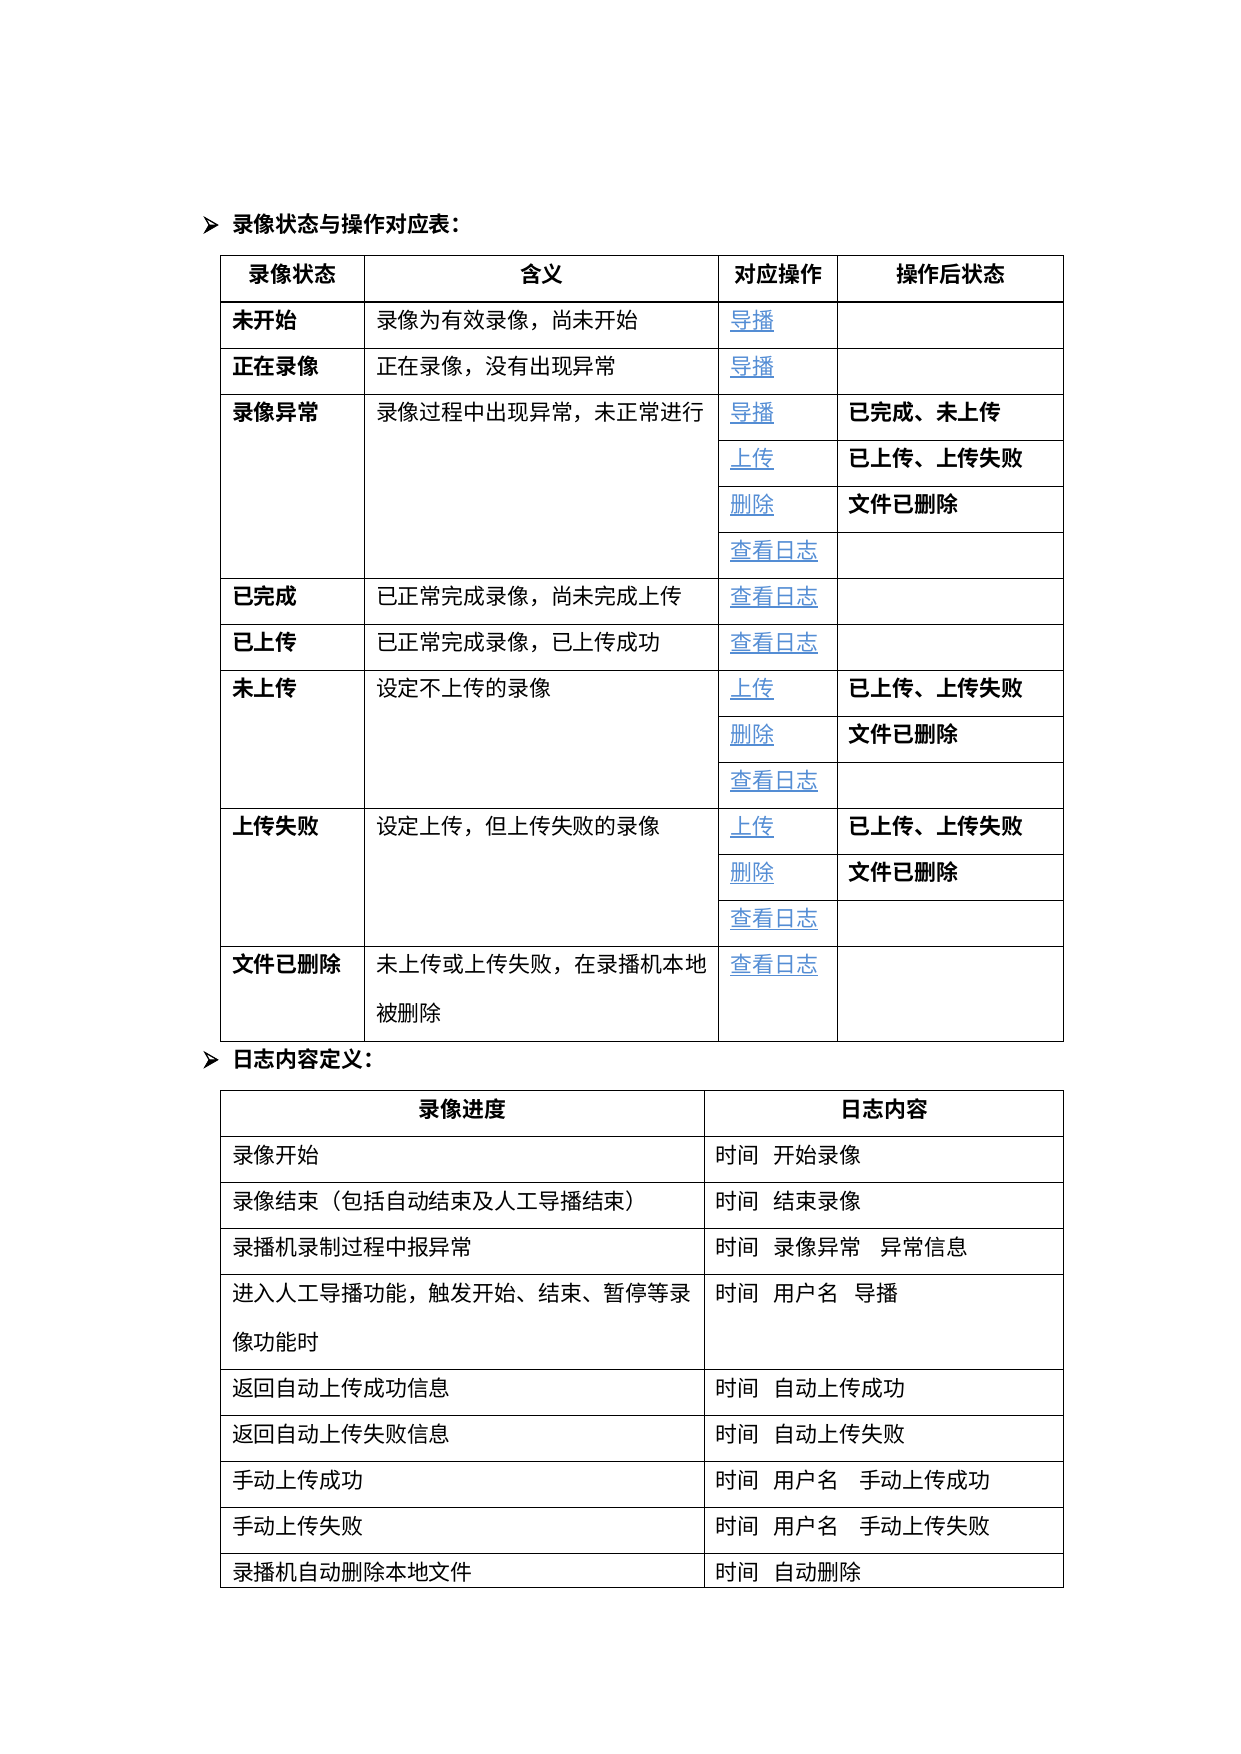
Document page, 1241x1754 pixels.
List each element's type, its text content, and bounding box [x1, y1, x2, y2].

table_cell [838, 533, 1063, 578]
table_cell 时间 自动上传失败 [705, 1416, 1063, 1461]
table_cell 录像过程中出现异常，未正常进行 [365, 395, 718, 578]
table_cell 录像为有效录像，尚未开始 [365, 303, 718, 347]
table_cell [838, 579, 1063, 624]
table_cell 未开始 [221, 303, 364, 347]
table_cell [838, 947, 1063, 1041]
table_cell 返回自动上传成功信息 [221, 1370, 704, 1415]
table_cell 时间 用户名 导播 [705, 1275, 1063, 1369]
table_cell 已上传、上传失败 [838, 441, 1063, 486]
table_cell 上传 [719, 809, 837, 854]
table_cell 已上传 [221, 625, 364, 670]
table_cell 时间 录像异常 异常信息 [705, 1229, 1063, 1274]
table_cell 导播 [719, 349, 837, 393]
table_cell 文件已删除 [838, 855, 1063, 900]
table_cell 录像结束（包括自动结束及人工导播结束） [221, 1183, 704, 1228]
table_header 日志内容 [705, 1091, 1063, 1136]
table_cell [838, 901, 1063, 946]
table_header 含义 [365, 256, 718, 301]
list 录像状态与操作对应表： [202, 207, 1053, 239]
table_cell 手动上传成功 [221, 1462, 704, 1507]
table_cell 录播机录制过程中报异常 [221, 1229, 704, 1274]
list 日志内容定义： [202, 1042, 1053, 1074]
table_cell 时间 自动删除 [705, 1554, 1063, 1587]
table_cell 时间 用户名 手动上传成功 [705, 1462, 1063, 1507]
table_cell 时间 开始录像 [705, 1137, 1063, 1182]
table_cell 正在录像，没有出现异常 [365, 349, 718, 393]
table_cell 设定上传，但上传失败的录像 [365, 809, 718, 946]
table_cell 查看日志 [719, 763, 837, 808]
table_cell 正在录像 [221, 349, 364, 393]
table_cell 查看日志 [719, 625, 837, 670]
table_cell 导播 [719, 303, 837, 347]
table_cell [838, 349, 1063, 393]
table_cell 上传 [719, 441, 837, 486]
table_header 录像进度 [221, 1091, 704, 1136]
table_cell 查看日志 [719, 947, 837, 1041]
table_cell 录像开始 [221, 1137, 704, 1182]
table_cell 已正常完成录像，尚未完成上传 [365, 579, 718, 624]
table_cell 上传失败 [221, 809, 364, 946]
table_cell 上传 [719, 671, 837, 716]
table_cell 查看日志 [719, 533, 837, 578]
table_cell 时间 用户名 手动上传失败 [705, 1508, 1063, 1553]
table_cell 录像异常 [221, 395, 364, 578]
table_header 对应操作 [719, 256, 837, 301]
table_cell 已完成 [221, 579, 364, 624]
table_cell 查看日志 [719, 901, 837, 946]
table_cell 时间 自动上传成功 [705, 1370, 1063, 1415]
table_cell [838, 303, 1063, 347]
table_cell 时间 结束录像 [705, 1183, 1063, 1228]
table_cell 录播机自动删除本地文件 [221, 1554, 704, 1587]
table_cell 未上传 [221, 671, 364, 808]
table_cell 未上传或上传失败，在录播机本地被删除 [365, 947, 718, 1041]
table_cell 删除 [719, 717, 837, 762]
table_cell [838, 763, 1063, 808]
table_cell 文件已删除 [838, 717, 1063, 762]
table_header 录像状态 [221, 256, 364, 301]
table_cell 文件已删除 [221, 947, 364, 1041]
table_cell 已上传、上传失败 [838, 671, 1063, 716]
table_cell 文件已删除 [838, 487, 1063, 532]
table_header 操作后状态 [838, 256, 1063, 301]
table_cell 已正常完成录像，已上传成功 [365, 625, 718, 670]
table_cell 删除 [719, 855, 837, 900]
table_cell 设定不上传的录像 [365, 671, 718, 808]
table_cell 已完成、未上传 [838, 395, 1063, 439]
table_cell 手动上传失败 [221, 1508, 704, 1553]
table_cell [838, 625, 1063, 670]
table_cell 导播 [719, 395, 837, 439]
table_cell 进入人工导播功能，触发开始、结束、暂停等录像功能时 [221, 1275, 704, 1369]
table_cell 返回自动上传失败信息 [221, 1416, 704, 1461]
table_cell 已上传、上传失败 [838, 809, 1063, 854]
table_cell 删除 [719, 487, 837, 532]
table_cell 查看日志 [719, 579, 837, 624]
